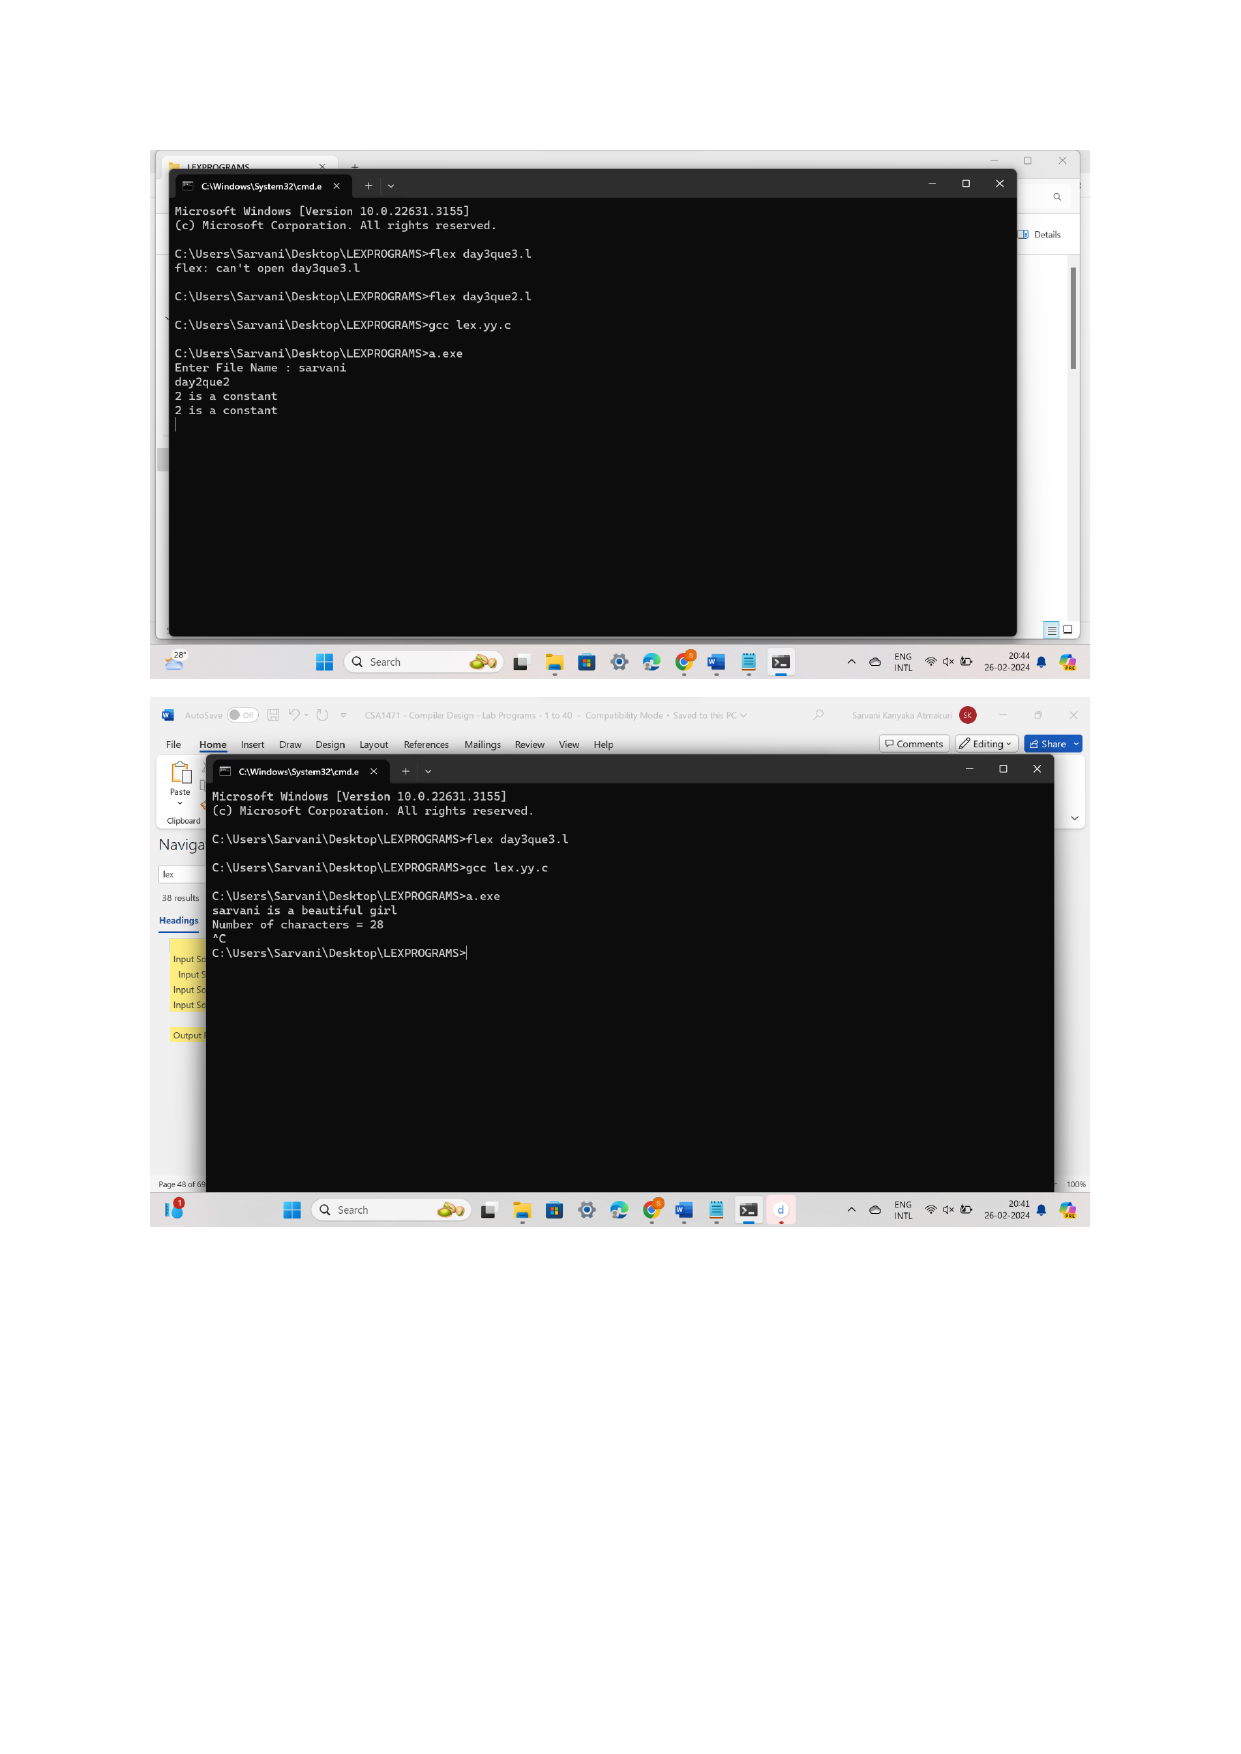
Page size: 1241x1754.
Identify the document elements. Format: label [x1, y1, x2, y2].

picture [150, 697, 1091, 1227]
picture [150, 150, 1091, 679]
